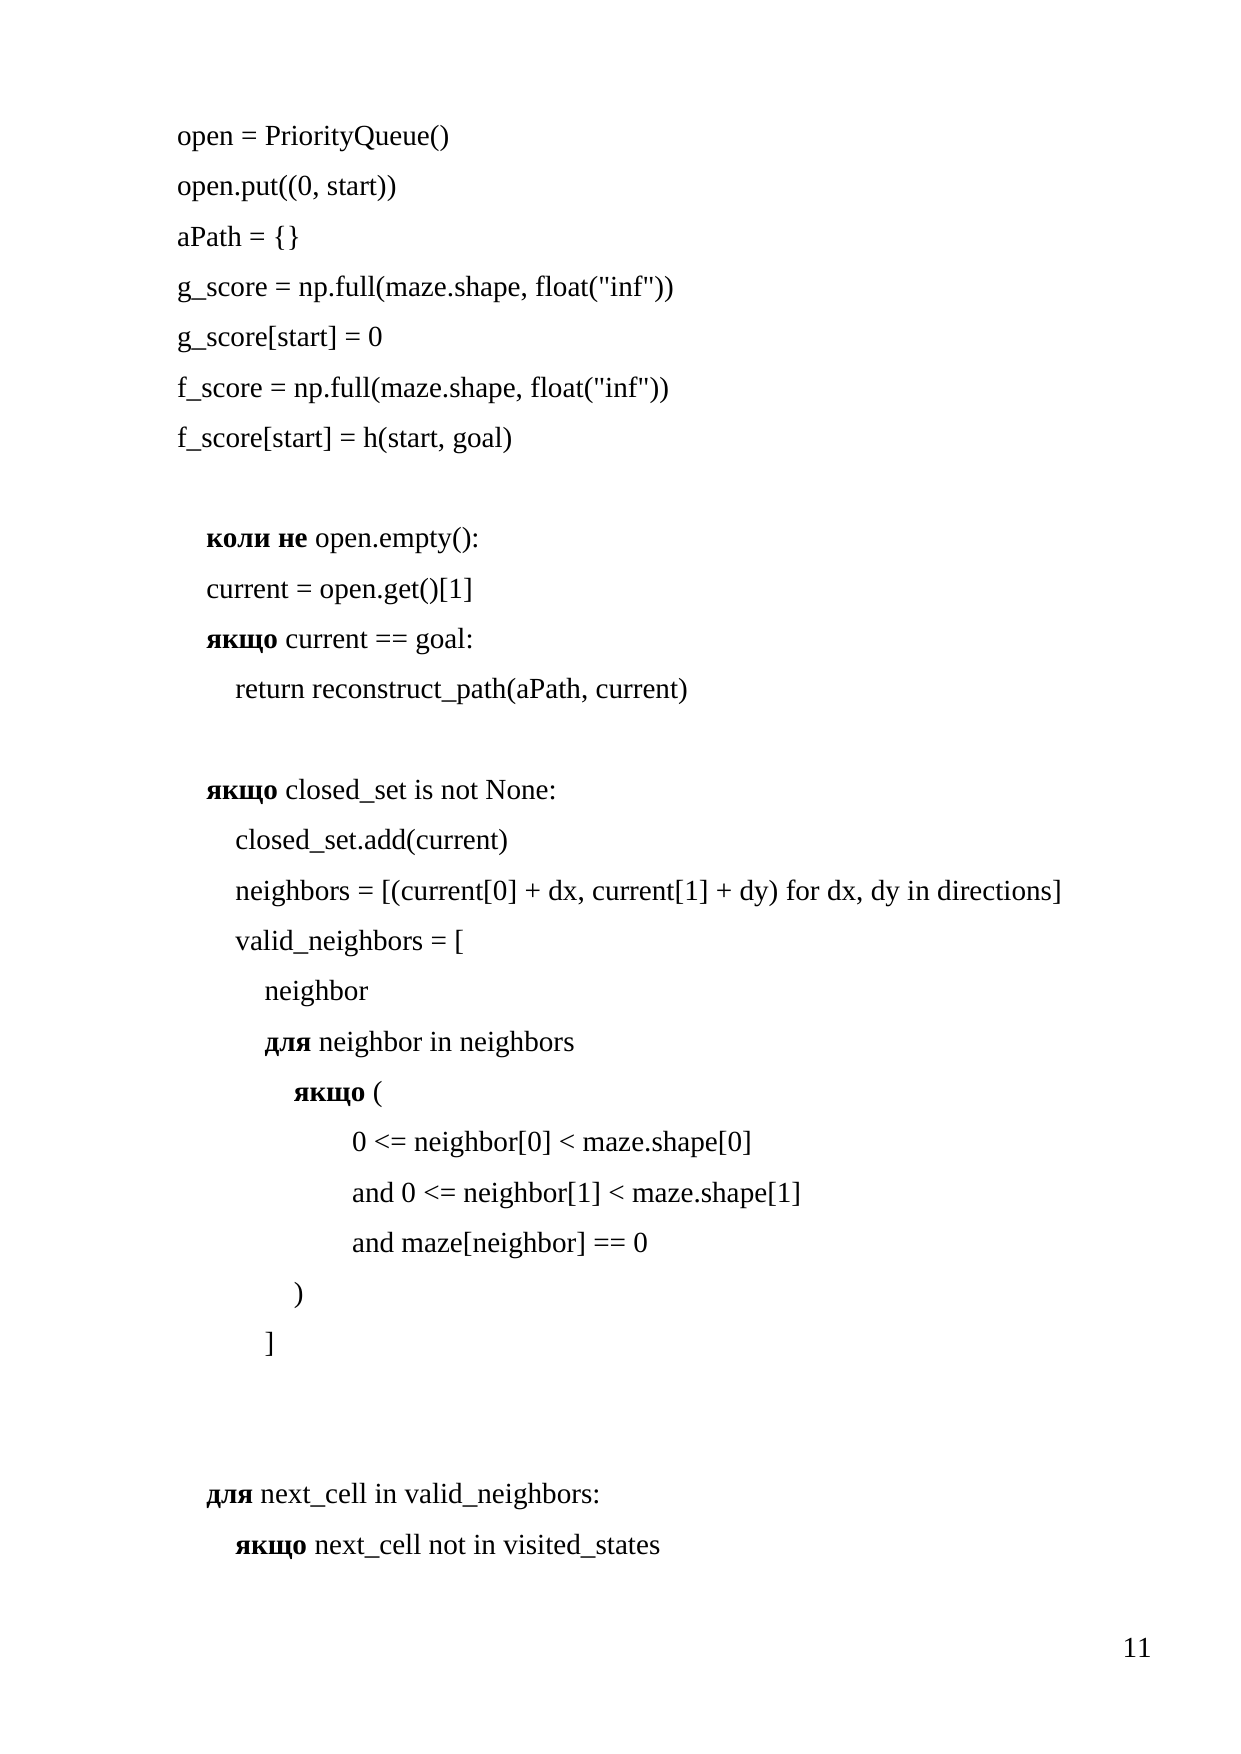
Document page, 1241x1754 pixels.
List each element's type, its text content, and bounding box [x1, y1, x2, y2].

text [148, 118, 1152, 705]
text якщо closed_set is not None: closed_set.add(current) neighbors = [(current[0] + dx, current[1] + dy) for dx, dy in directions] valid_neighbors = [ neighbor для neighbor in neighbors якщо ( 0 <= neighbor[0] < maze.shape[0] and 0 <= neighbor[1] < maze.shape[1] and maze[neighbor] == 0 ) ] для next_cell in valid_neighbors: якщо next_cell not in visited_states [148, 722, 1152, 1560]
